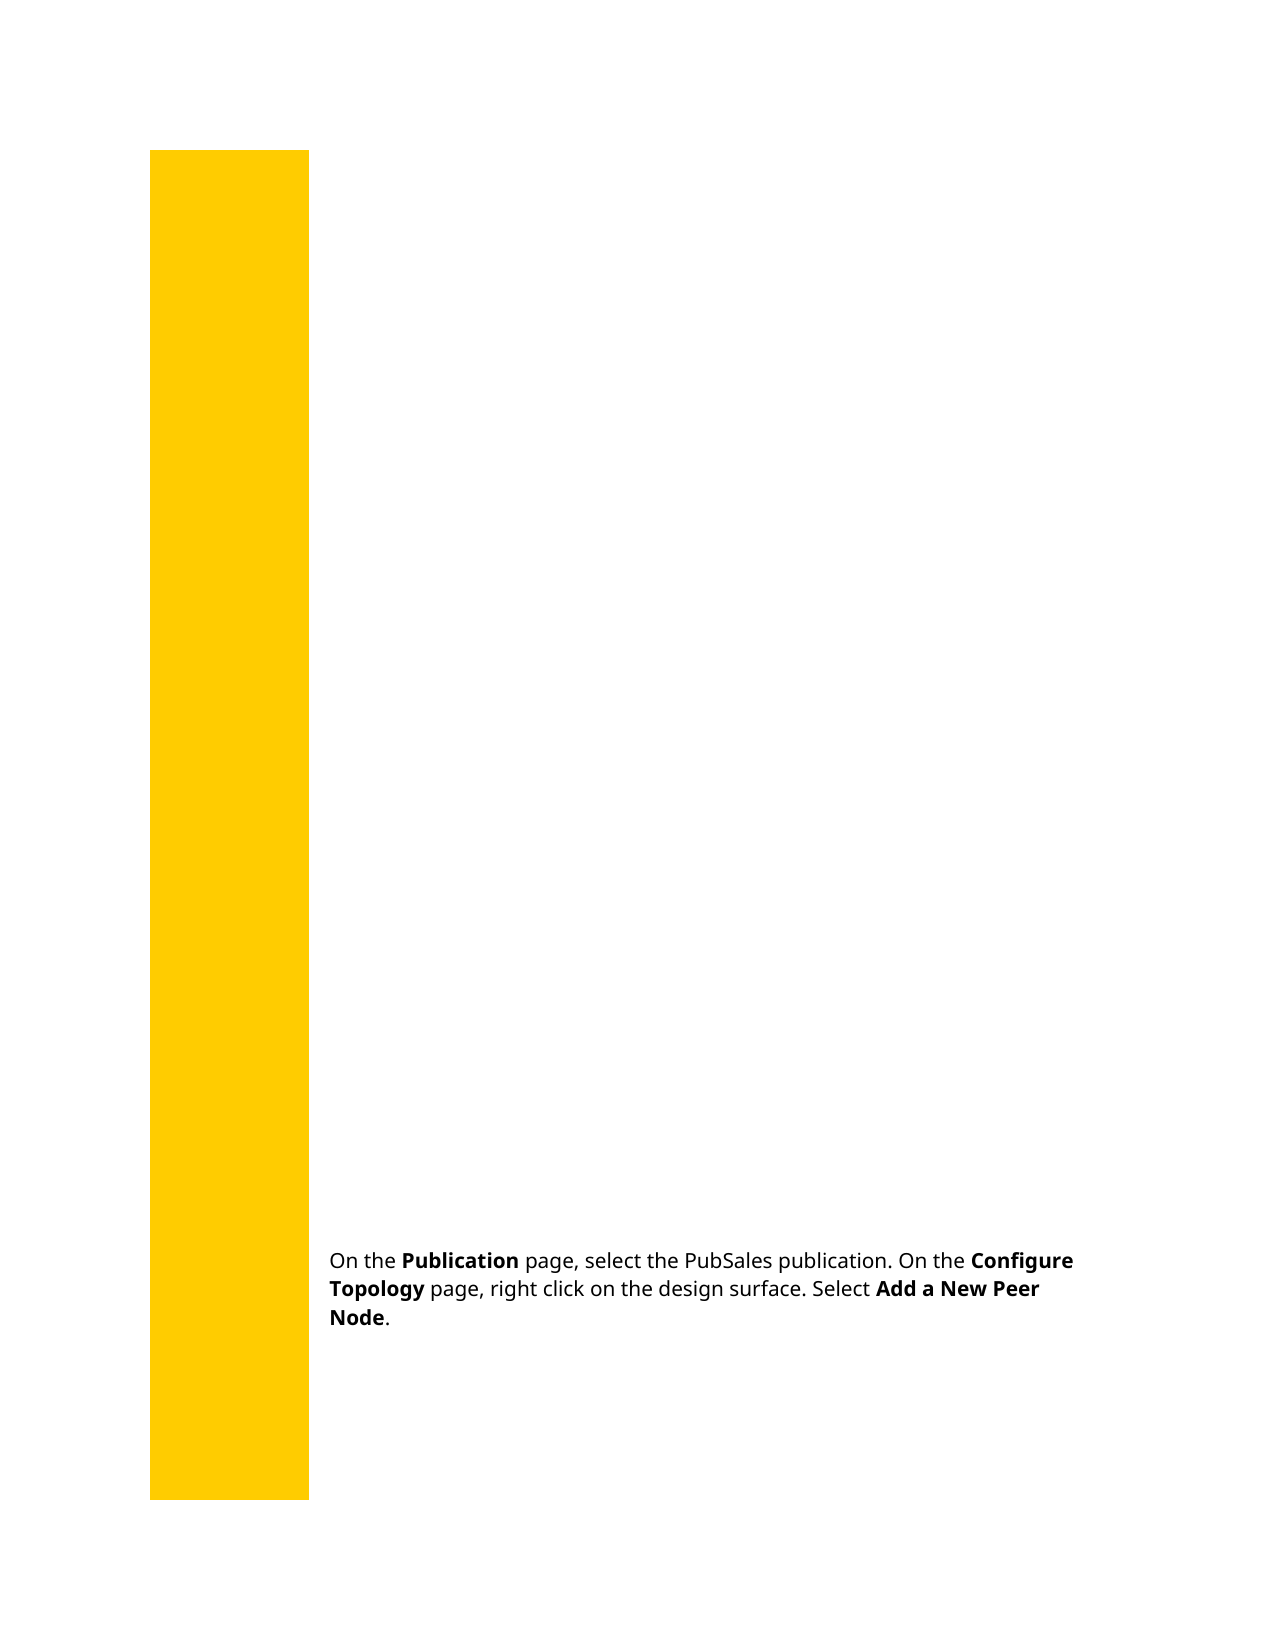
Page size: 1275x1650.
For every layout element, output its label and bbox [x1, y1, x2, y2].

table_header [150, 150, 309, 1500]
table_header [309, 150, 1125, 1500]
